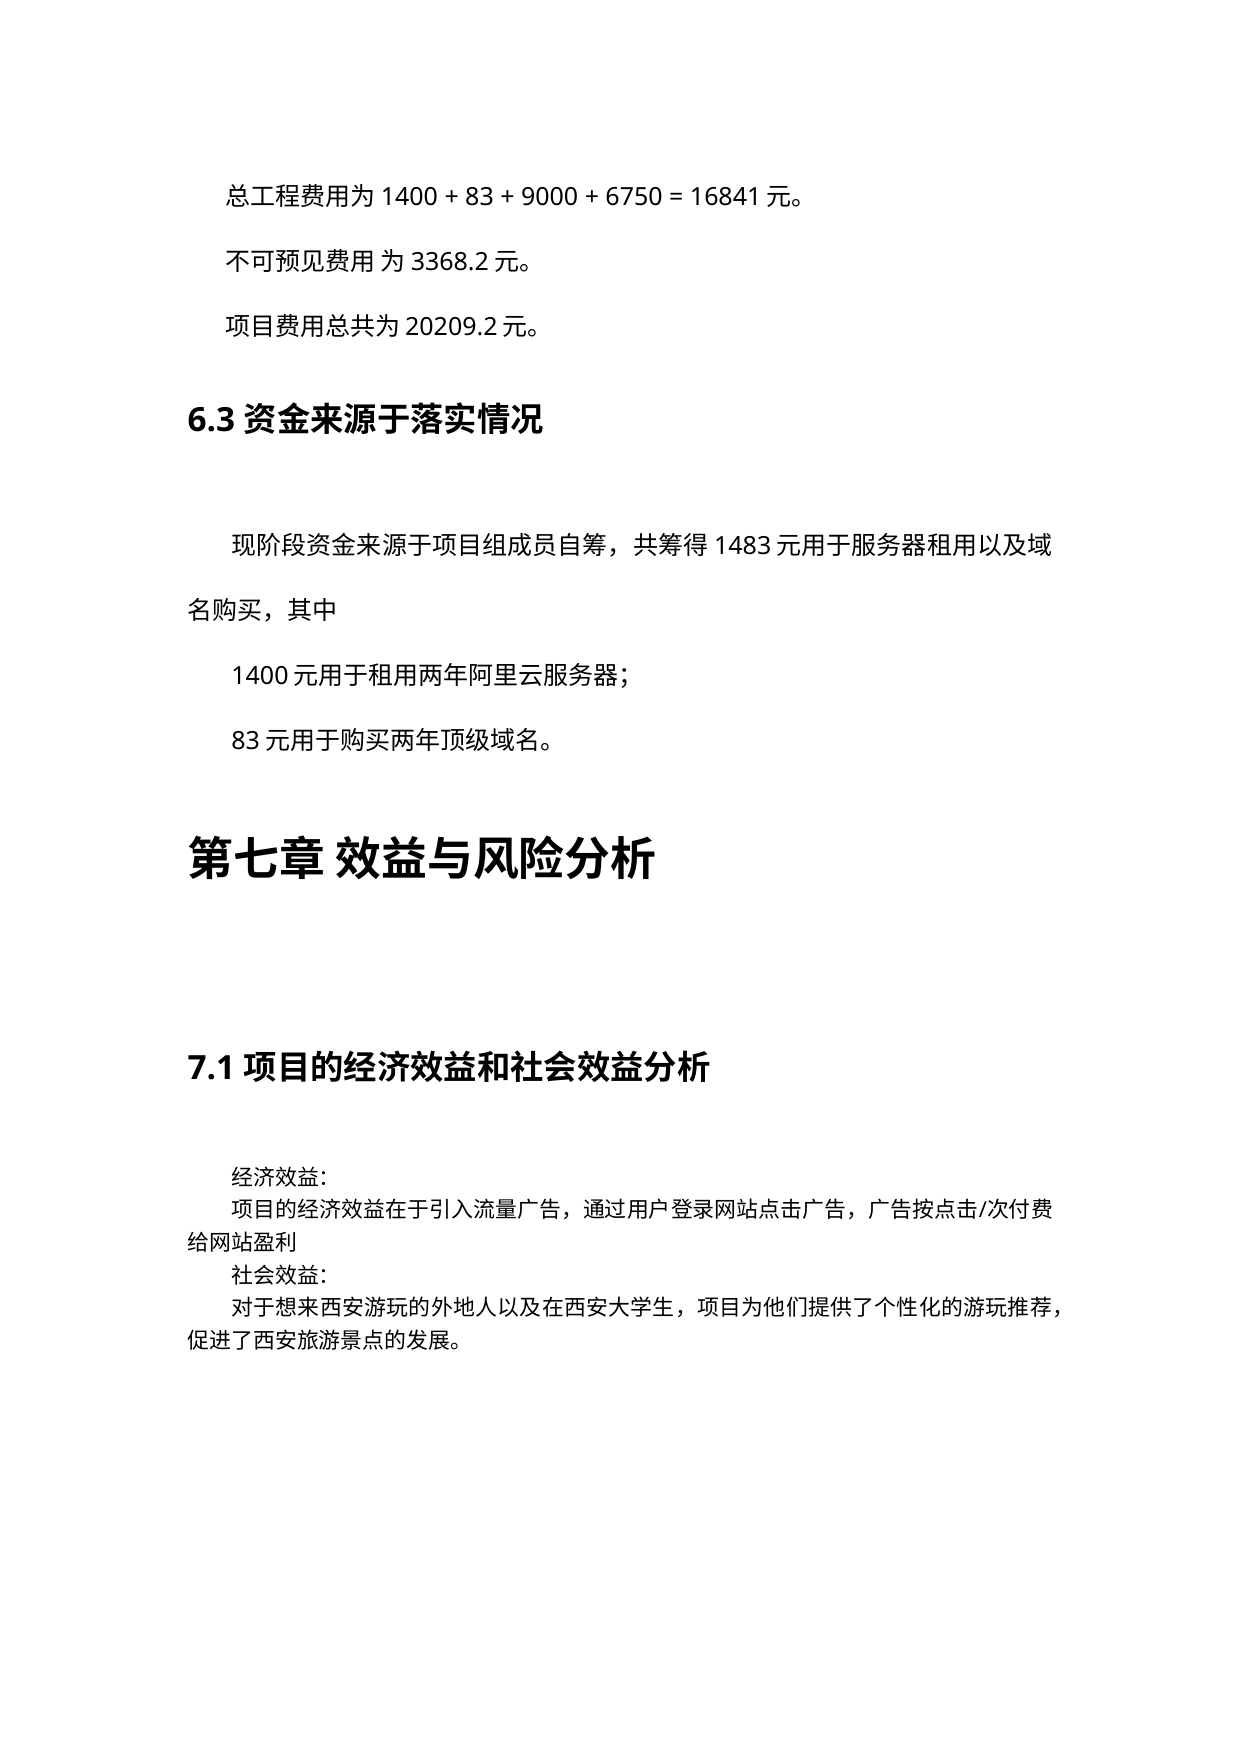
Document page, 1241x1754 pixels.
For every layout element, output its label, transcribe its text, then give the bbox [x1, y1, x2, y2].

subtitle 7.1 项目的经济效益和社会效益分析 [187, 1032, 1053, 1097]
text 现阶段资金来源于项目组成员自筹，共筹得1483元用于服务器租用以及域名购买，其中 [187, 511, 1053, 641]
text 1400元用于租用两年阿里云服务器； [187, 641, 1053, 706]
text 对于想来西安游玩的外地人以及在西安大学生，项目为他们提供了个性化的游玩推荐，促进了西安旅游景点的发展。 [187, 1290, 1053, 1355]
text 不可预见费用 为3368.2元。 [225, 227, 1053, 292]
text 项目的经济效益在于引入流量广告，通过用户登录网站点击广告，广告按点击/次付费给网站盈利 [187, 1192, 1053, 1257]
text 项目费用总共为20209.2元。 [225, 292, 1053, 357]
text 经济效益： [187, 1160, 1053, 1192]
subtitle 第七章 效益与风险分析 [187, 807, 1053, 904]
text 总工程费用为 1400 + 83 + 9000 + 6750 = 16841元。 [225, 162, 1053, 227]
text 社会效益： [187, 1257, 1053, 1290]
subtitle 6.3 资金来源于落实情况 [187, 384, 1053, 449]
text 83元用于购买两年顶级域名。 [187, 706, 1053, 771]
